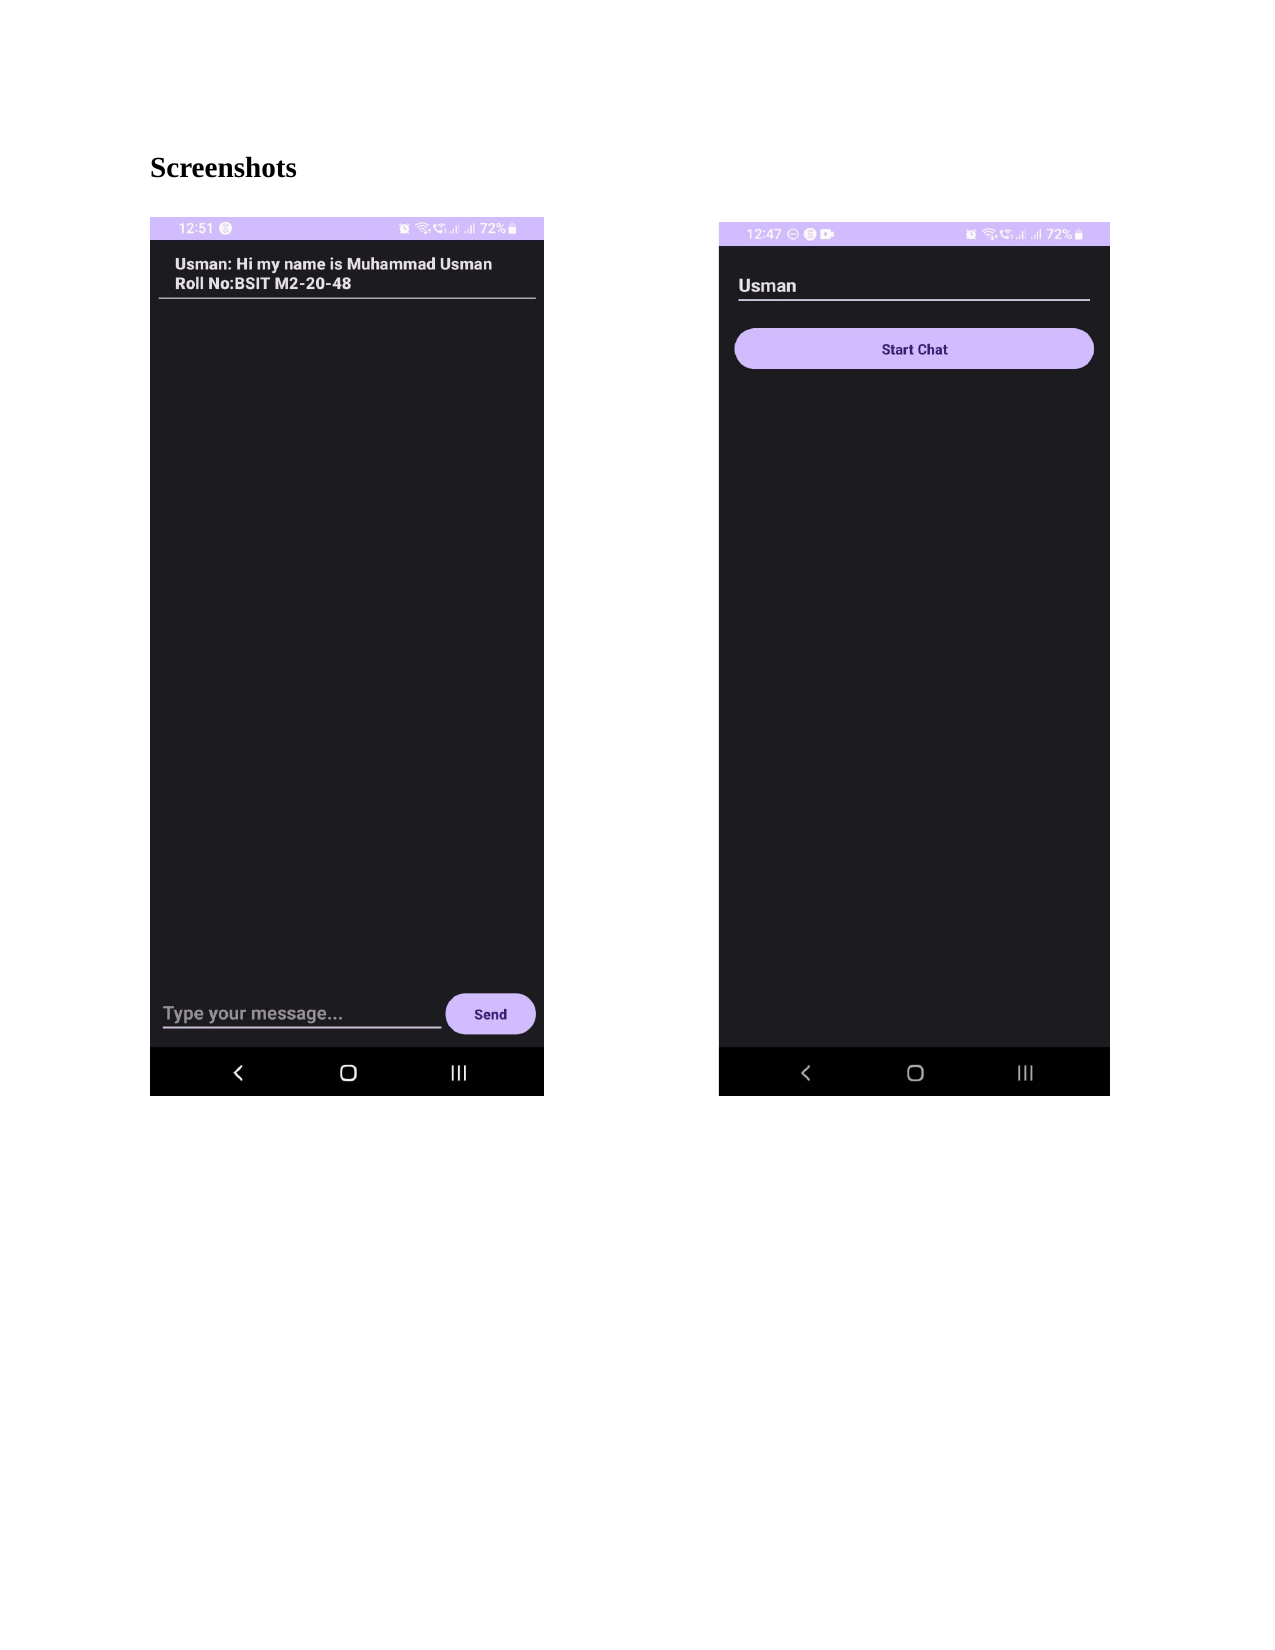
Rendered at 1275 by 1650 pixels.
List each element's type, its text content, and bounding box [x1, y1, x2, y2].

picture [718, 222, 1110, 1096]
picture [150, 217, 544, 1096]
